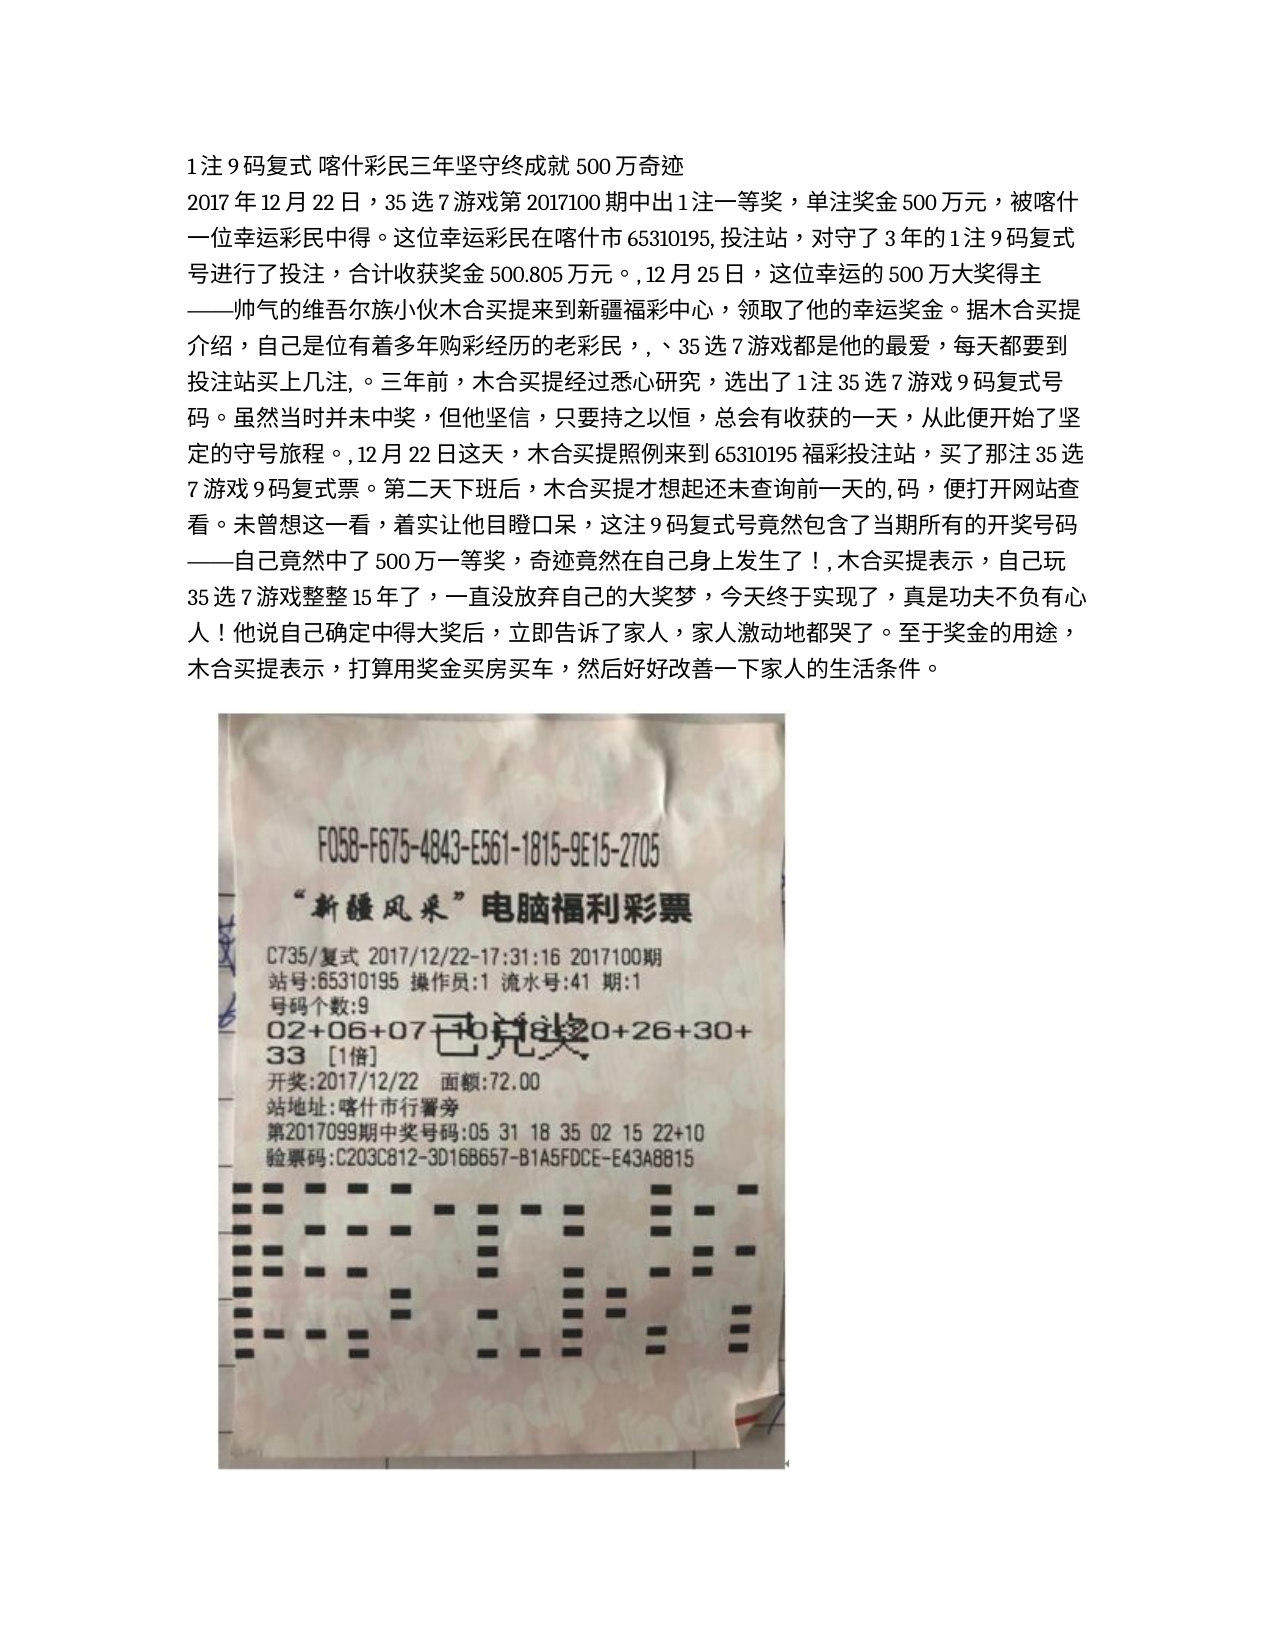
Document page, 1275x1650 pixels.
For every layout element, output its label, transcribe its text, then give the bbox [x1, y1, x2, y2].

text 1注9码复式 喀什彩民三年坚守终成就 500万奇迹 2017年12月22日，35选7游戏第2017100期中出1注一等奖，单注奖金500万元，被喀什一位幸运彩民中得。这位幸运彩民在喀什市65310195, 投注站，对守了3年的1注9码复式号进行了投注，合计收获奖金500.805万元。, 12月25日，这位幸运的500万大奖得主——帅气的维吾尔族小伙木合买提来到新疆福彩中心，领取了他的幸运奖金。据木合买提介绍，自己是位有着多年购彩经历的老彩民，, 、35选7游戏都是他的最爱，每天都要到投注站买上几注, 。三年前，木合买提经过悉心研究，选出了1注35选7游戏9码复式号码。虽然当时并未中奖，但他坚信，只要持之以恒，总会有收获的一天，从此便开始了坚定的守号旅程。, 12月22日这天，木合买提照例来到65310195福彩投注站，买了那注35选7游戏9码复式票。第二天下班后，木合买提才想起还未查询前一天的, 码，便打开网站查看。未曾想这一看，着实让他目瞪口呆，这注9码复式号竟然包含了当期所有的开奖号码——自己竟然中了500万一等奖，奇迹竟然在自己身上发生了！, 木合买提表示，自己玩35选7游戏整整15年了，一直没放弃自己的大奖梦，今天终于实现了，真是功夫不负有心人！他说自己确定中得大奖后，立即告诉了家人，家人激动地都哭了。至于奖金的用途，木合买提表示，打算用奖金买房买车，然后好好改善一下家人的生活条件。 [187, 150, 1087, 684]
picture [206, 710, 790, 1471]
